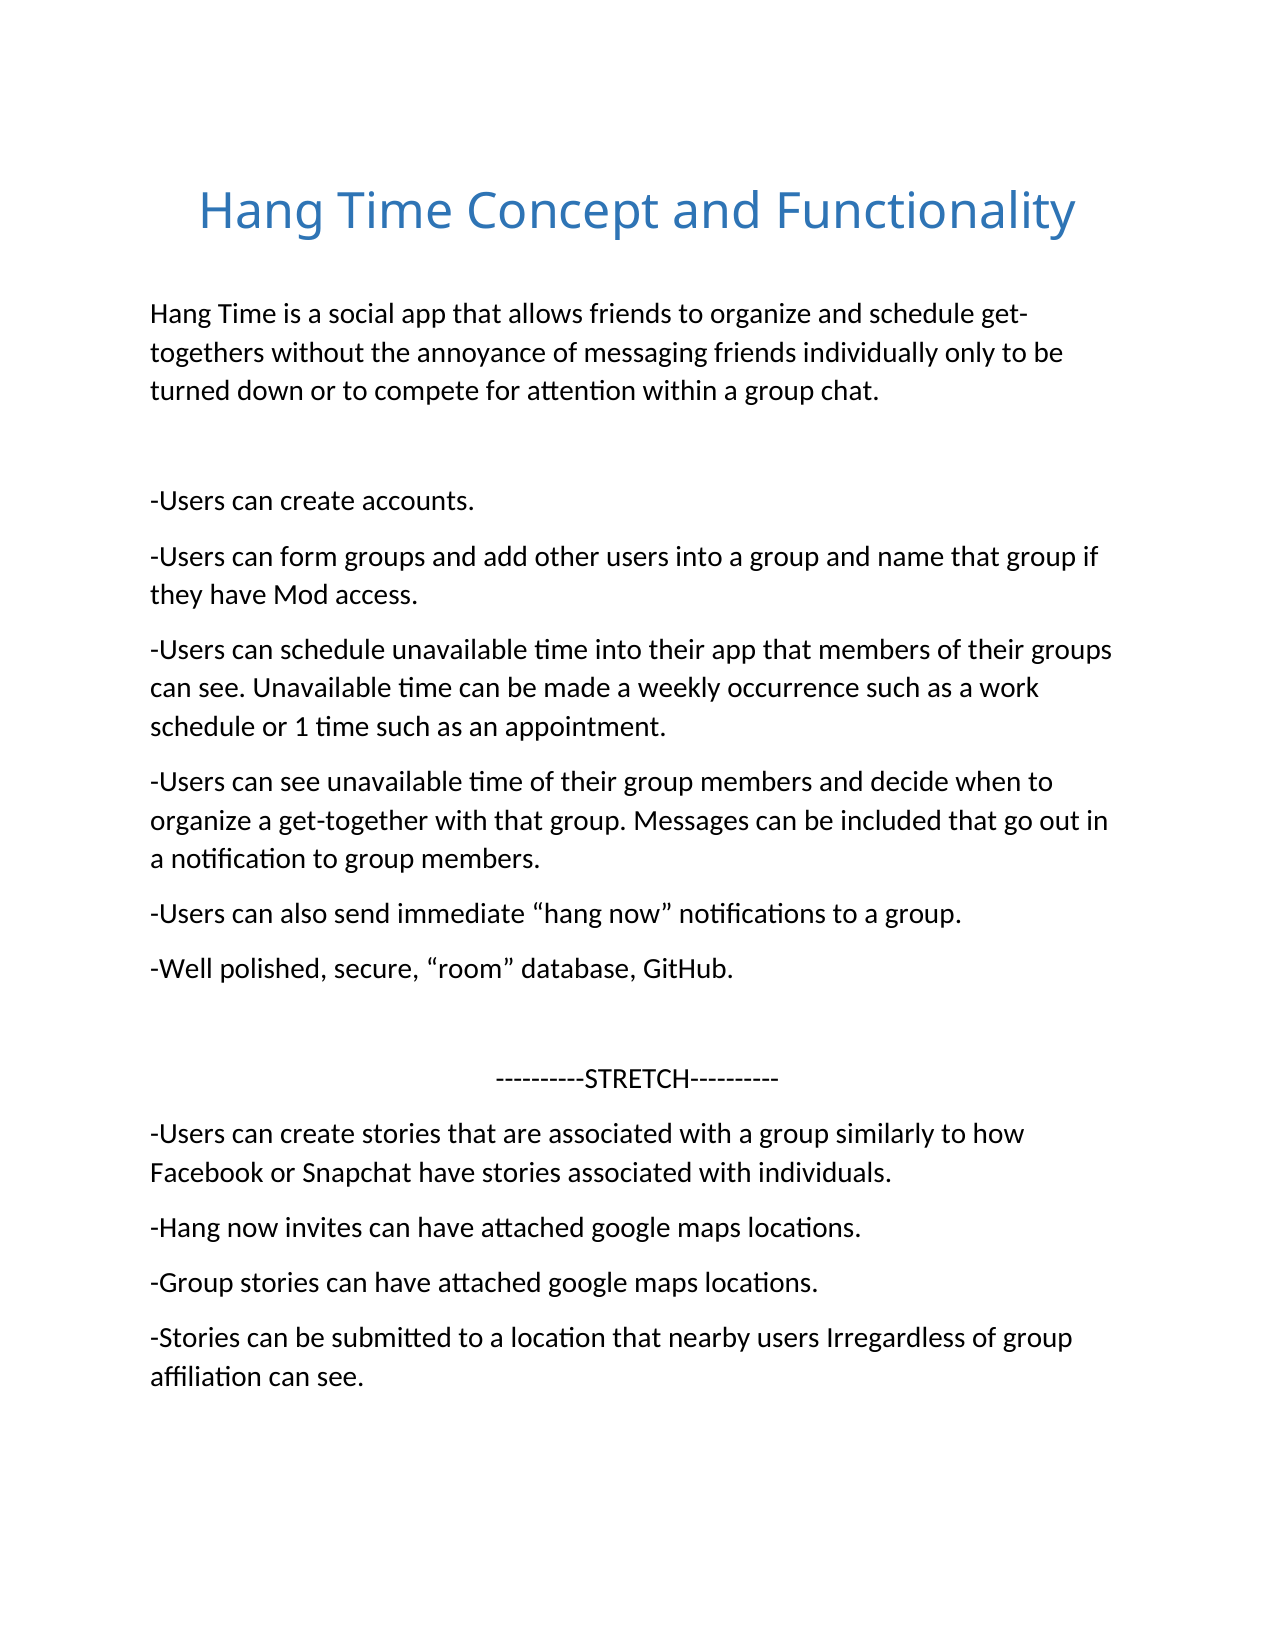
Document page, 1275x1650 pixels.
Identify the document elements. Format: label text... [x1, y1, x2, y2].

text -Well polished, secure, “room” database, GitHub. [150, 950, 1125, 986]
text -Hang now invites can have attached google maps locations. [150, 1209, 1125, 1245]
text -Users can see unavailable time of their group members and decide when to organize a get-together with that group. Messages can be included that go out in a notification to group members. [150, 763, 1125, 876]
text -Users can form groups and add other users into a group and name that group if they have Mod access. [150, 538, 1125, 612]
text -Group stories can have attached google maps locations. [150, 1264, 1125, 1300]
text -Users can create accounts. [150, 482, 1125, 518]
text -Stories can be submitted to a location that nearby users Irregardless of group affiliation can see. [150, 1319, 1125, 1393]
text -Users can also send immediate “hang now” notifications to a group. [150, 895, 1125, 931]
text ----------STRETCH---------- [150, 1060, 1125, 1096]
text -Users can schedule unavailable time into their app that members of their groups can see. Unavailable time can be made a weekly occurrence such as a work schedule or 1 time such as an appointment. [150, 631, 1125, 744]
subtitle Hang Time Concept and Functionality [150, 175, 1125, 243]
text Hang Time is a social app that allows friends to organize and schedule get-togethers without the annoyance of messaging friends individually only to be turned down or to compete for attention within a group chat. [150, 295, 1125, 408]
text -Users can create stories that are associated with a group similarly to how Facebook or Snapchat have stories associated with individuals. [150, 1116, 1125, 1189]
